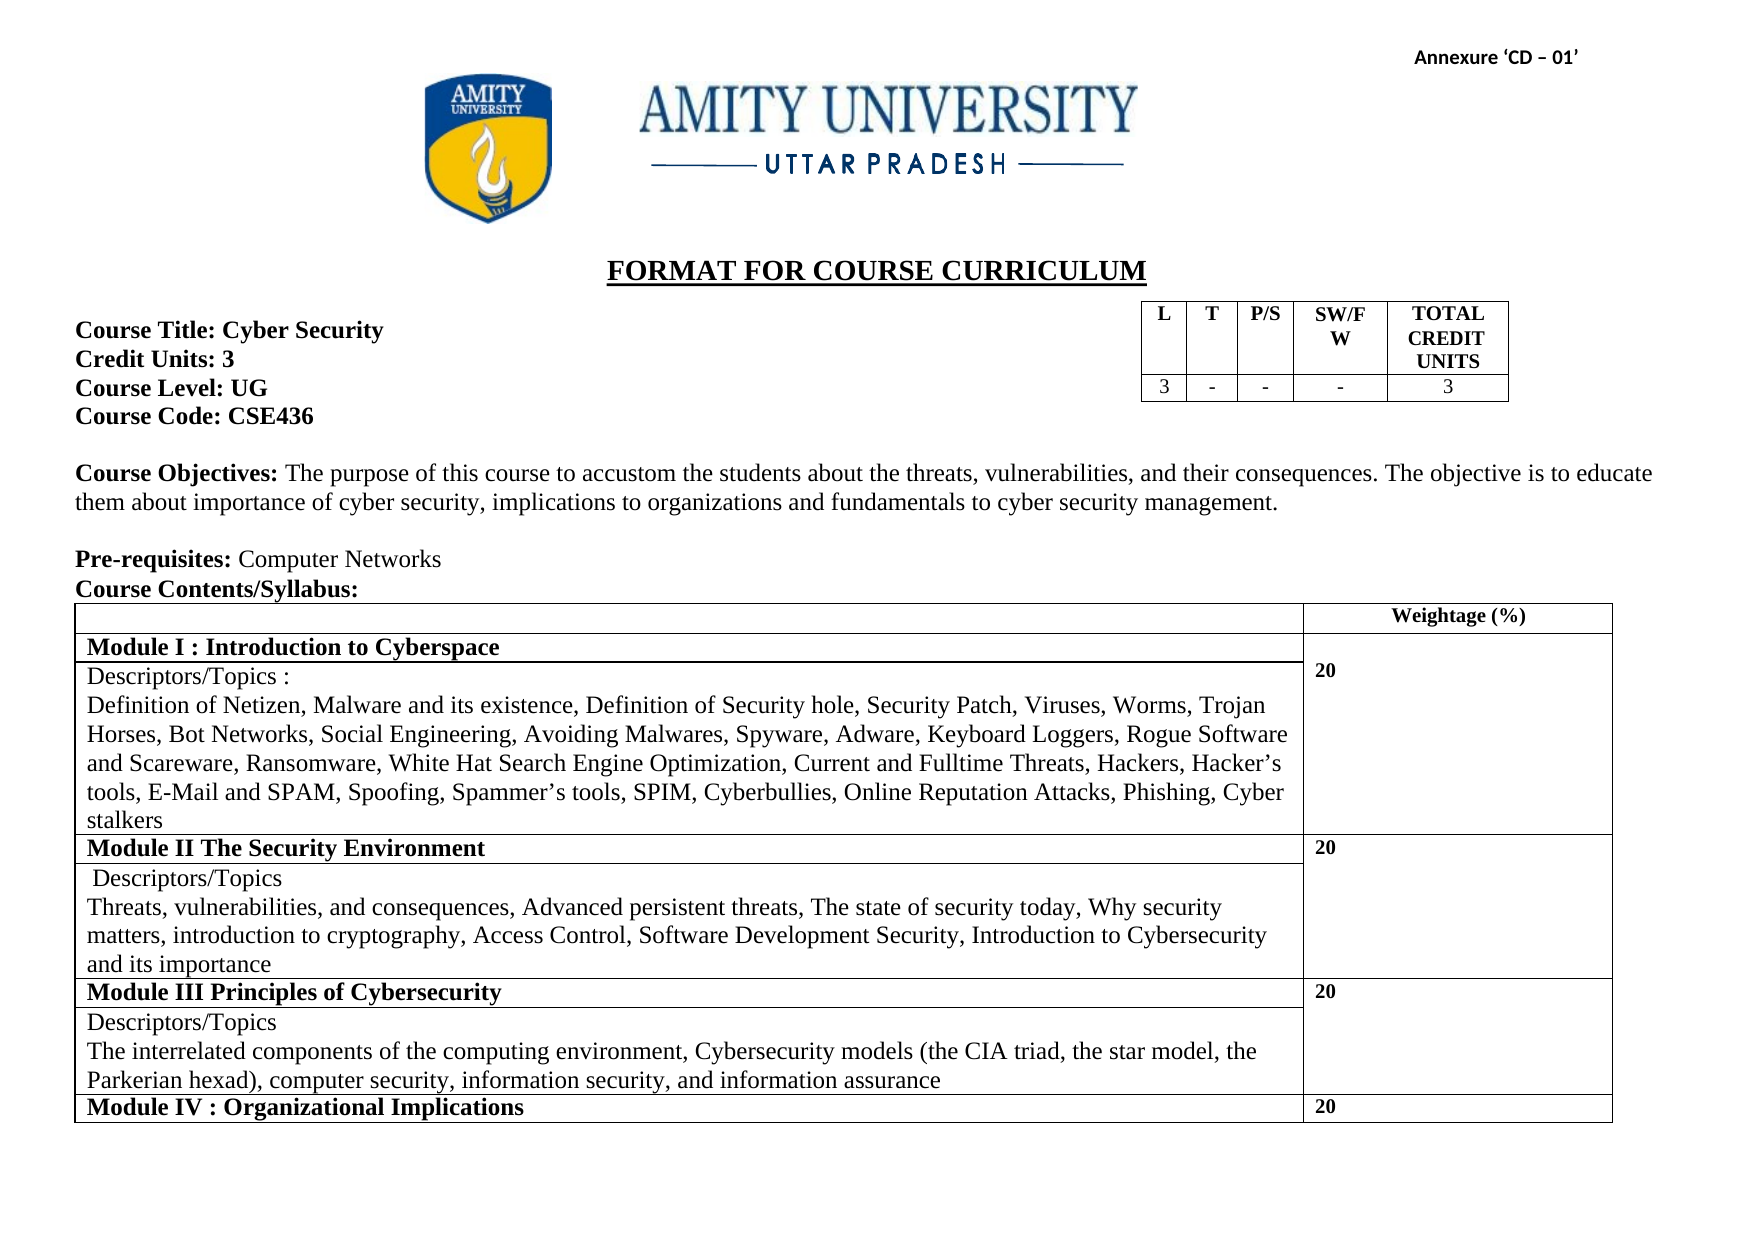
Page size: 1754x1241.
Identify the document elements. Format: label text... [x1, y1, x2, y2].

table_cell Descriptors/Topics : Definition of Netizen, Malware and its existence, Definition of Security hole, Security Patch, Viruses, Worms, Trojan Horses, Bot Networks, Social Engineering, Avoiding Malwares, Spyware, Adware, Keyboard Loggers, Rogue Software and Scareware, Ransomware, White Hat Search Engine Optimization, Current and Fulltime Threats, Hackers, Hacker’s tools, E-Mail and SPAM, Spoofing, Spammer’s tools, SPIM, Cyberbullies, Online Reputation Attacks, Phishing, Cyber stalkers [76, 663, 1303, 834]
table_header Weightage (%) [1304, 604, 1612, 633]
text Course Level: UG Course Code: CSE436 [75, 373, 342, 430]
table_header [76, 604, 1303, 633]
text Pre-requisites: Computer Networks [75, 544, 1664, 573]
table_cell 20 [1304, 979, 1612, 1093]
subtitle Course Contents/Syllabus: [75, 574, 1664, 603]
table_cell 20 [1304, 1095, 1612, 1122]
picture [639, 81, 1138, 137]
subtitle Course Title: Cyber Security Credit Units: 3 [75, 315, 386, 373]
text Course Objectives: The purpose of this course to accustom the students about the threats, vulnerabilities, and their consequences. The objective is to educate them about importance of cyber security, implications to organizations and fundamentals to cyber security management. [75, 458, 1655, 516]
table_cell Module II The Security Environment [76, 835, 1303, 863]
table_cell Module IV : Organizational Implications [76, 1095, 1303, 1122]
table_cell Descriptors/Topics Threats, vulnerabilities, and consequences, Advanced persistent threats, The state of security today, Why security matters, introduction to cryptography, Access Control, Software Development Security, Introduction to Cybersecurity and its importance [76, 864, 1303, 978]
table_cell 20 [1304, 835, 1612, 978]
table_cell Module I : Introduction to Cyberspace [76, 634, 1303, 661]
picture [868, 153, 1004, 174]
text FORMAT FOR COURSE CURRICULUM [605, 253, 1149, 286]
table_cell Module III Principles of Cybersecurity [76, 979, 1303, 1007]
picture [424, 73, 552, 224]
table_cell 20 [1304, 634, 1612, 834]
table_cell Descriptors/Topics The interrelated components of the computing environment, Cybersecurity models (the CIA triad, the star model, the Parkerian hexad), computer security, information security, and information assurance [76, 1008, 1303, 1093]
text Annexure ‘CD – 01’ [52, 44, 1578, 69]
